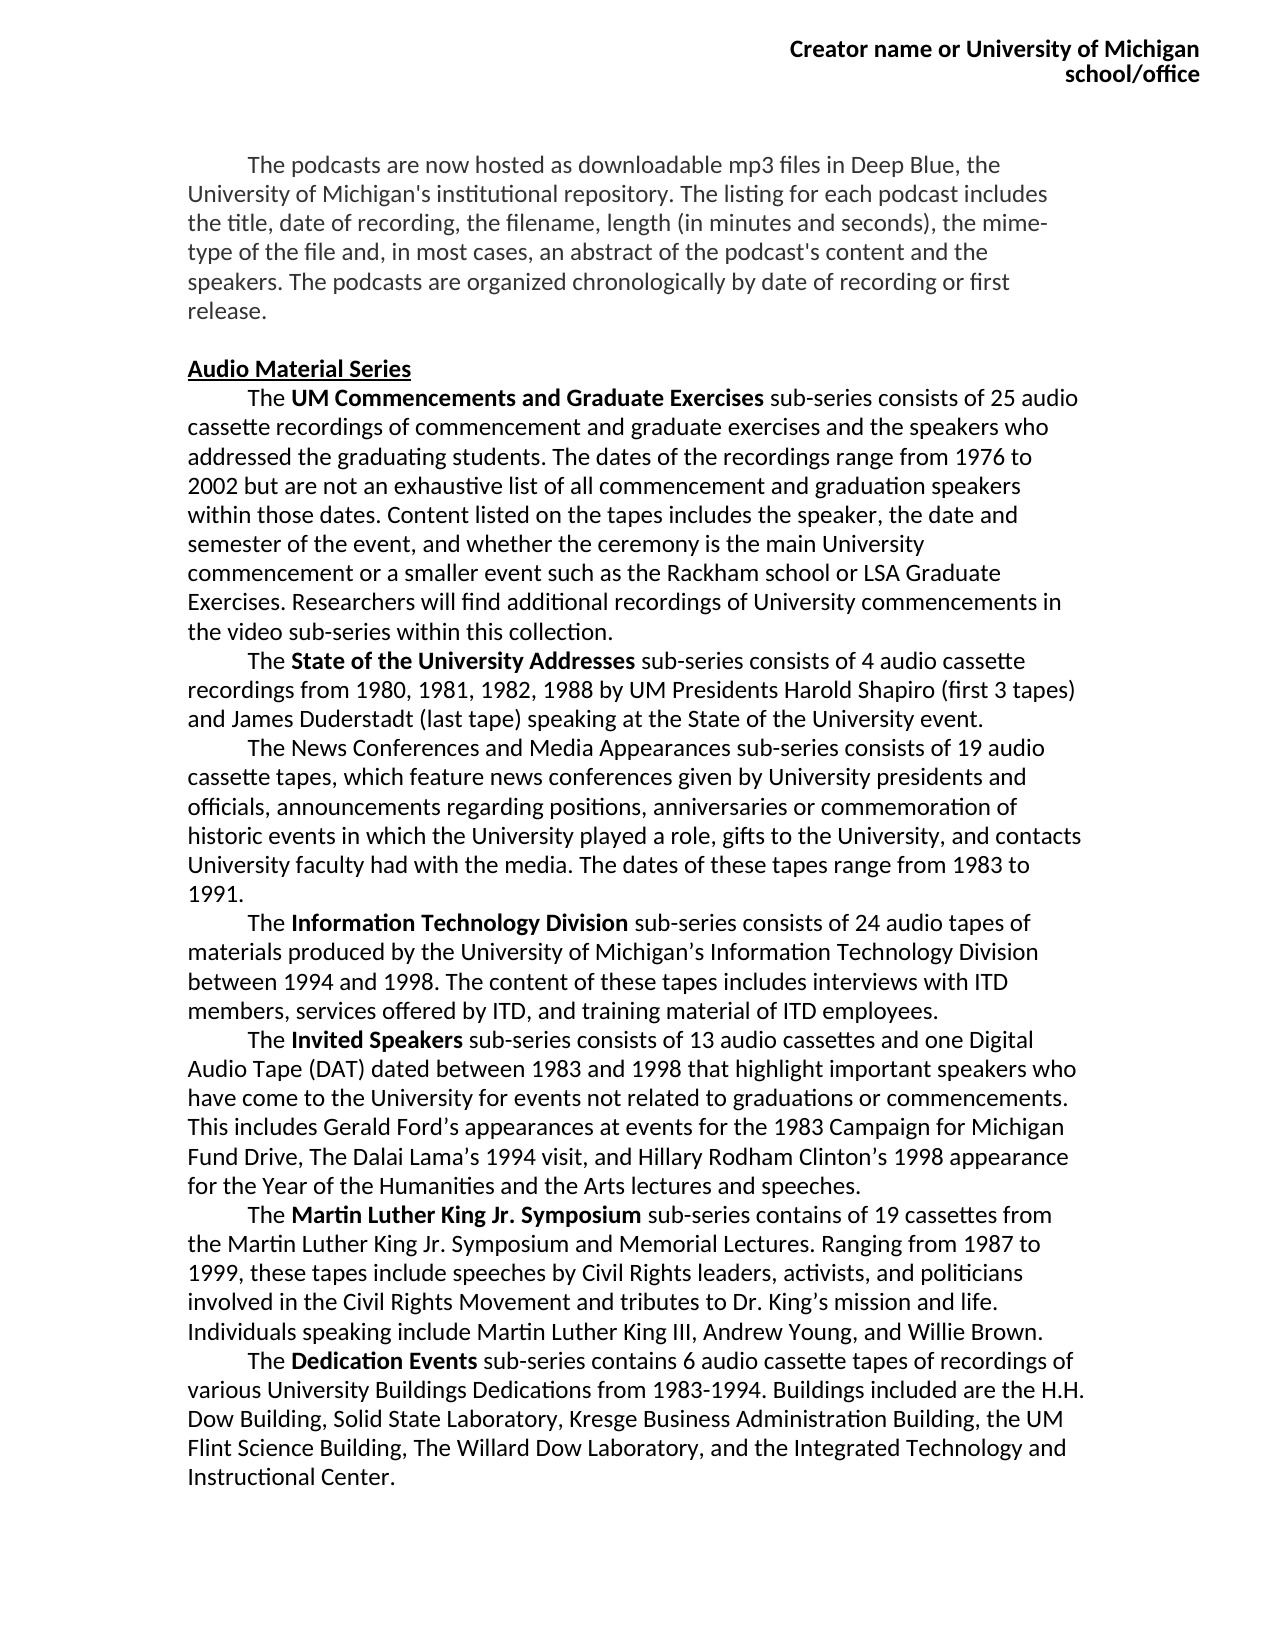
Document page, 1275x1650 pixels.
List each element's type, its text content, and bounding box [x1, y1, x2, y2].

text The podcasts are now hosted as downloadable mp3 files in Deep Blue, the University of Michigan's institutional repository. The listing for each podcast includes the title, date of recording, the filename, length (in minutes and seconds), the mime-type of the file and, in most cases, an abstract of the podcast's content and the speakers. The podcasts are organized chronologically by date of recording or first release. [187, 150, 1087, 325]
text The Martin Luther King Jr. Symposium sub-series contains of 19 cassettes from the Martin Luther King Jr. Symposium and Memorial Lectures. Ranging from 1987 to 1999, these tapes include speeches by Civil Rights leaders, activists, and politicians involved in the Civil Rights Movement and tributes to Dr. King’s mission and life. Individuals speaking include Martin Luther King III, Andrew Young, and Willie Brown. [187, 1200, 1087, 1346]
text The UM Commencements and Graduate Exercises sub-series consists of 25 audio cassette recordings of commencement and graduate exercises and the speakers who addressed the graduating students. The dates of the recordings range from 1976 to 2002 but are not an exhaustive list of all commencement and graduation speakers within those dates. Content listed on the tapes includes the speaker, the date and semester of the event, and whether the ceremony is the main University commencement or a smaller event such as the Rackham school or LSA Graduate Exercises. Researchers will find additional recordings of University commencements in the video sub-series within this collection. [187, 383, 1087, 646]
text The News Conferences and Media Appearances sub-series consists of 19 audio cassette tapes, which feature news conferences given by University presidents and officials, announcements regarding positions, anniversaries or commemoration of historic events in which the University played a role, gifts to the University, and contacts University faculty had with the media. The dates of these tapes range from 1983 to 1991. [187, 733, 1087, 908]
text The Information Technology Division sub-series consists of 24 audio tapes of materials produced by the University of Michigan’s Information Technology Division between 1994 and 1998. The content of these tapes includes interviews with ITD members, services offered by ITD, and training material of ITD employees. [187, 908, 1087, 1025]
text The State of the University Addresses sub-series consists of 4 audio cassette recordings from 1980, 1981, 1982, 1988 by UM Presidents Harold Shapiro (first 3 tapes) and James Duderstadt (last tape) speaking at the State of the University event. [187, 646, 1087, 733]
text Audio Material Series [187, 354, 1087, 383]
text The Invited Speakers sub-series consists of 13 audio cassettes and one Digital Audio Tape (DAT) dated between 1983 and 1998 that highlight important speakers who have come to the University for events not related to graduations or commencements. This includes Gerald Ford’s appearances at events for the 1983 Campaign for Michigan Fund Drive, The Dalai Lama’s 1994 visit, and Hillary Rodham Clinton’s 1998 appearance for the Year of the Humanities and the Arts lectures and speeches. [187, 1025, 1087, 1200]
text The Dedication Events sub-series contains 6 audio cassette tapes of recordings of various University Buildings Dedications from 1983-1994. Buildings included are the H.H. Dow Building, Solid State Laboratory, Kresge Business Administration Building, the UM Flint Science Building, The Willard Dow Laboratory, and the Integrated Technology and Instructional Center. [187, 1346, 1087, 1492]
